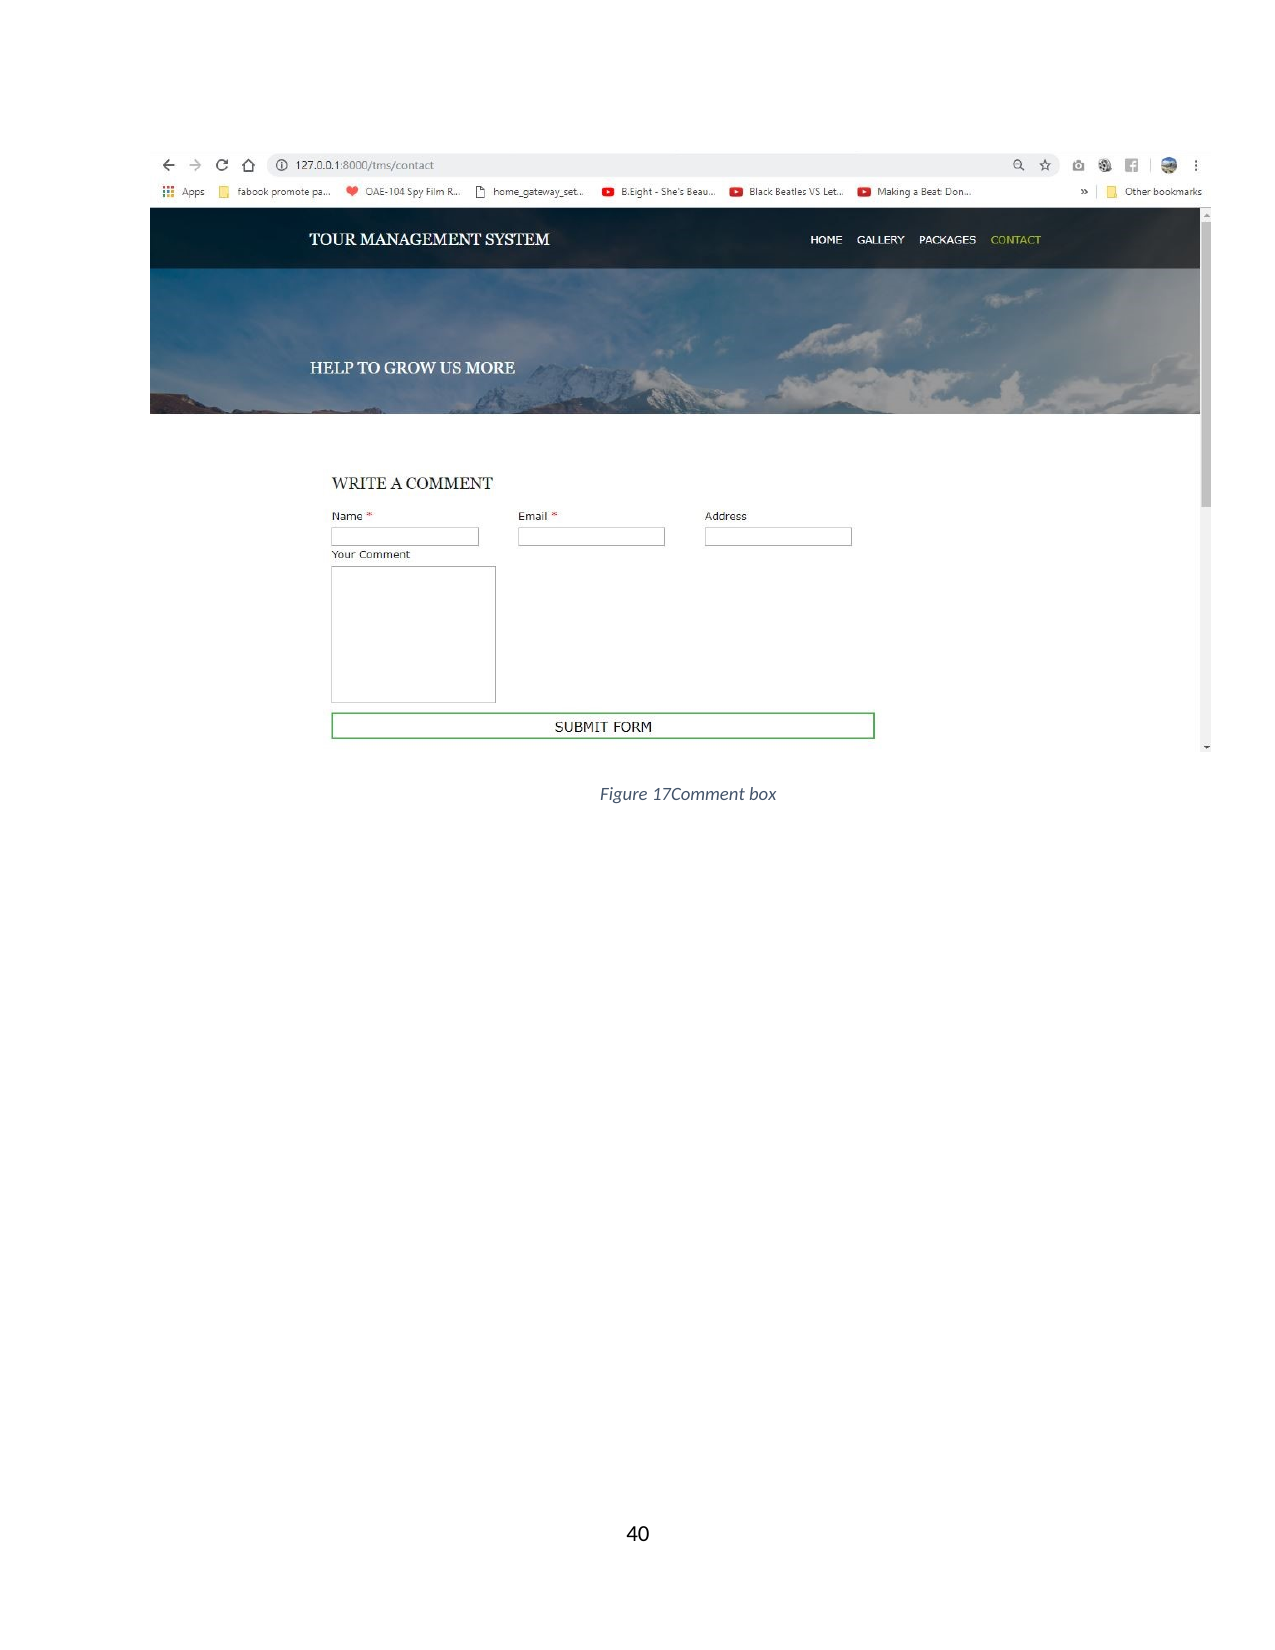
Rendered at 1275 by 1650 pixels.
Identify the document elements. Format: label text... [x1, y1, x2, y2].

picture [150, 150, 1211, 752]
text Figure 17Comment box [525, 782, 1125, 805]
